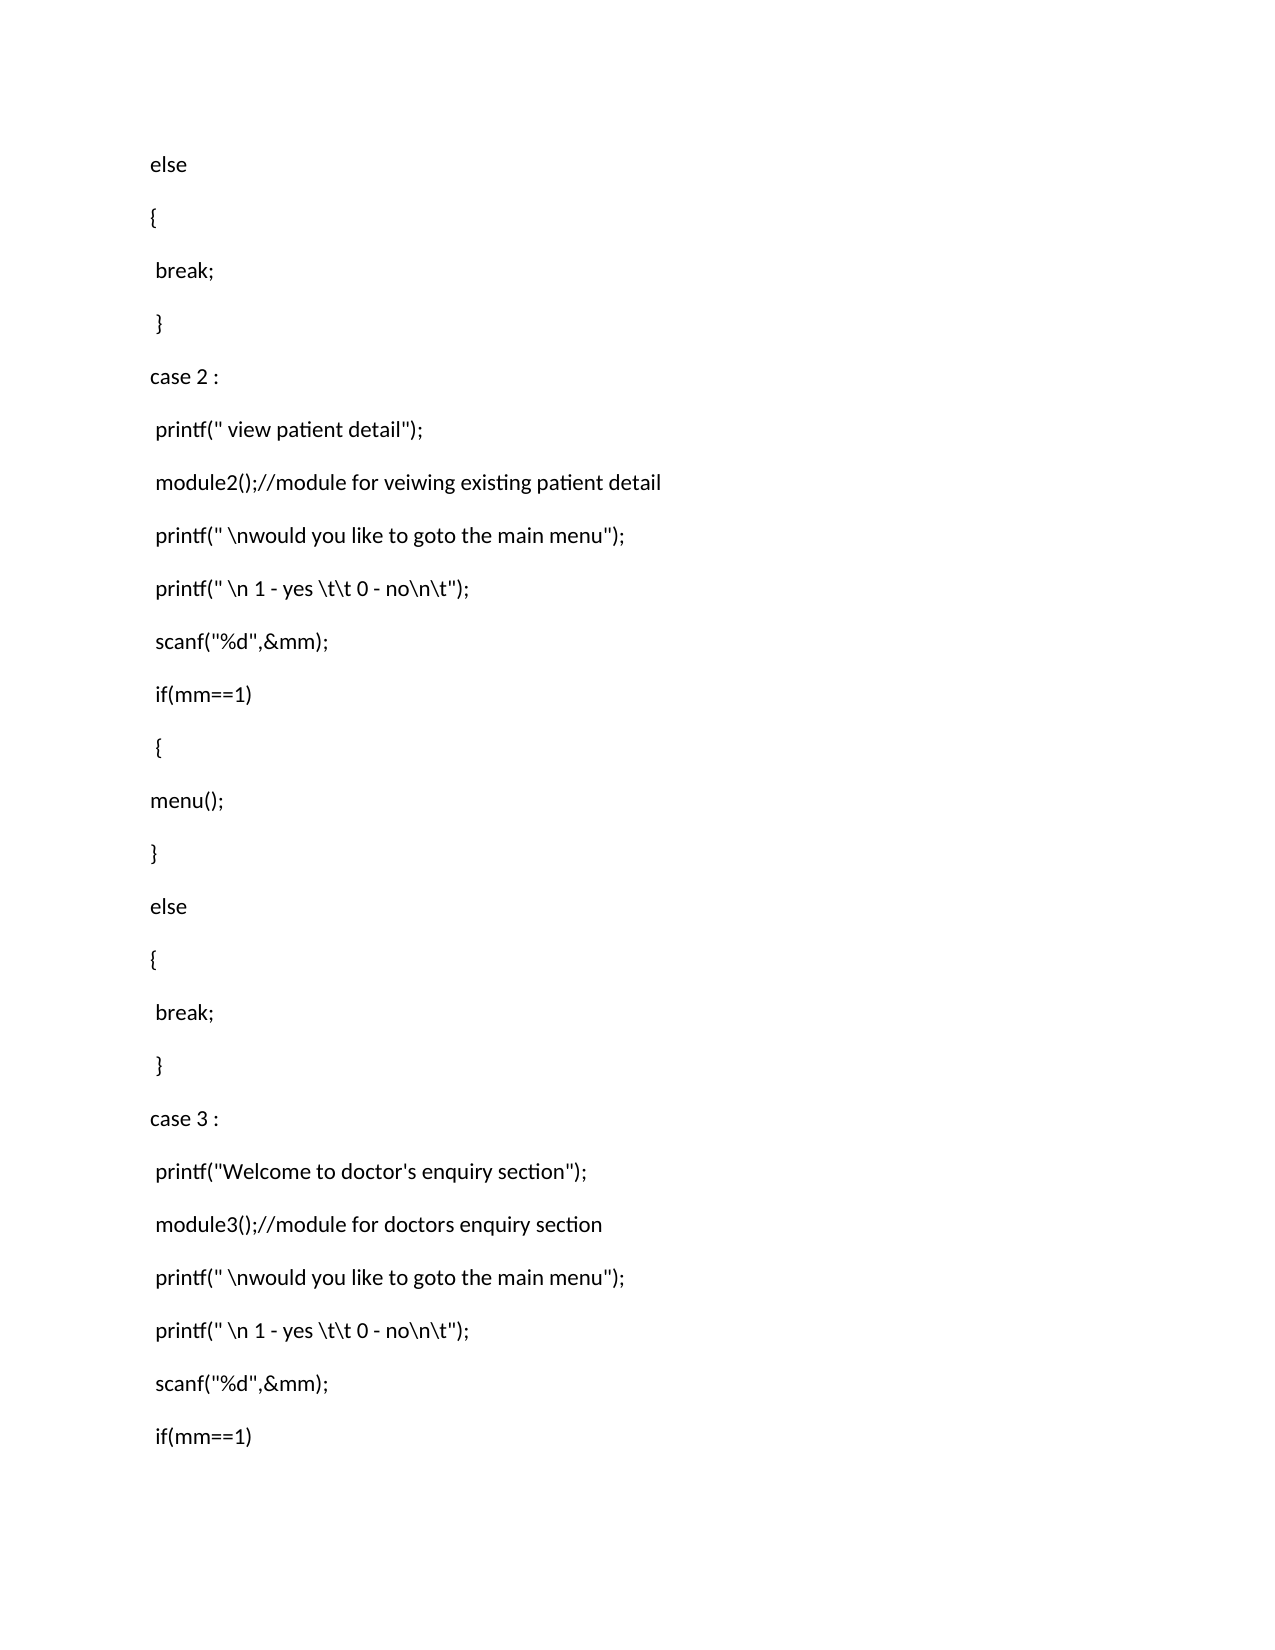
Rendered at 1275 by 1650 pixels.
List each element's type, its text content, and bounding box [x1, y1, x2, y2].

text printf(" view patient detail"); [150, 415, 1125, 443]
text } [150, 839, 1125, 867]
text printf(" \nwould you like to goto the main menu"); [150, 1263, 1125, 1291]
text module2();//module for veiwing existing patient detail [150, 468, 1125, 496]
text { [150, 945, 1125, 973]
text case 2 : [150, 362, 1125, 390]
text { [150, 733, 1125, 761]
text } [150, 309, 1125, 337]
text { [150, 203, 1125, 231]
text break; [150, 998, 1125, 1026]
text printf(" \nwould you like to goto the main menu"); [150, 521, 1125, 549]
text printf("Welcome to doctor's enquiry section"); [150, 1157, 1125, 1185]
text case 3 : [150, 1104, 1125, 1132]
text scanf("%d",&mm); [150, 627, 1125, 655]
text if(mm==1) [150, 680, 1125, 708]
text if(mm==1) [150, 1422, 1125, 1451]
text } [150, 1051, 1125, 1079]
text else [150, 150, 1125, 178]
text menu(); [150, 786, 1125, 814]
text printf(" \n 1 - yes \t\t 0 - no\n\t"); [150, 574, 1125, 602]
text module3();//module for doctors enquiry section [150, 1210, 1125, 1238]
text break; [150, 256, 1125, 284]
text else [150, 892, 1125, 920]
text printf(" \n 1 - yes \t\t 0 - no\n\t"); [150, 1316, 1125, 1344]
text scanf("%d",&mm); [150, 1369, 1125, 1397]
